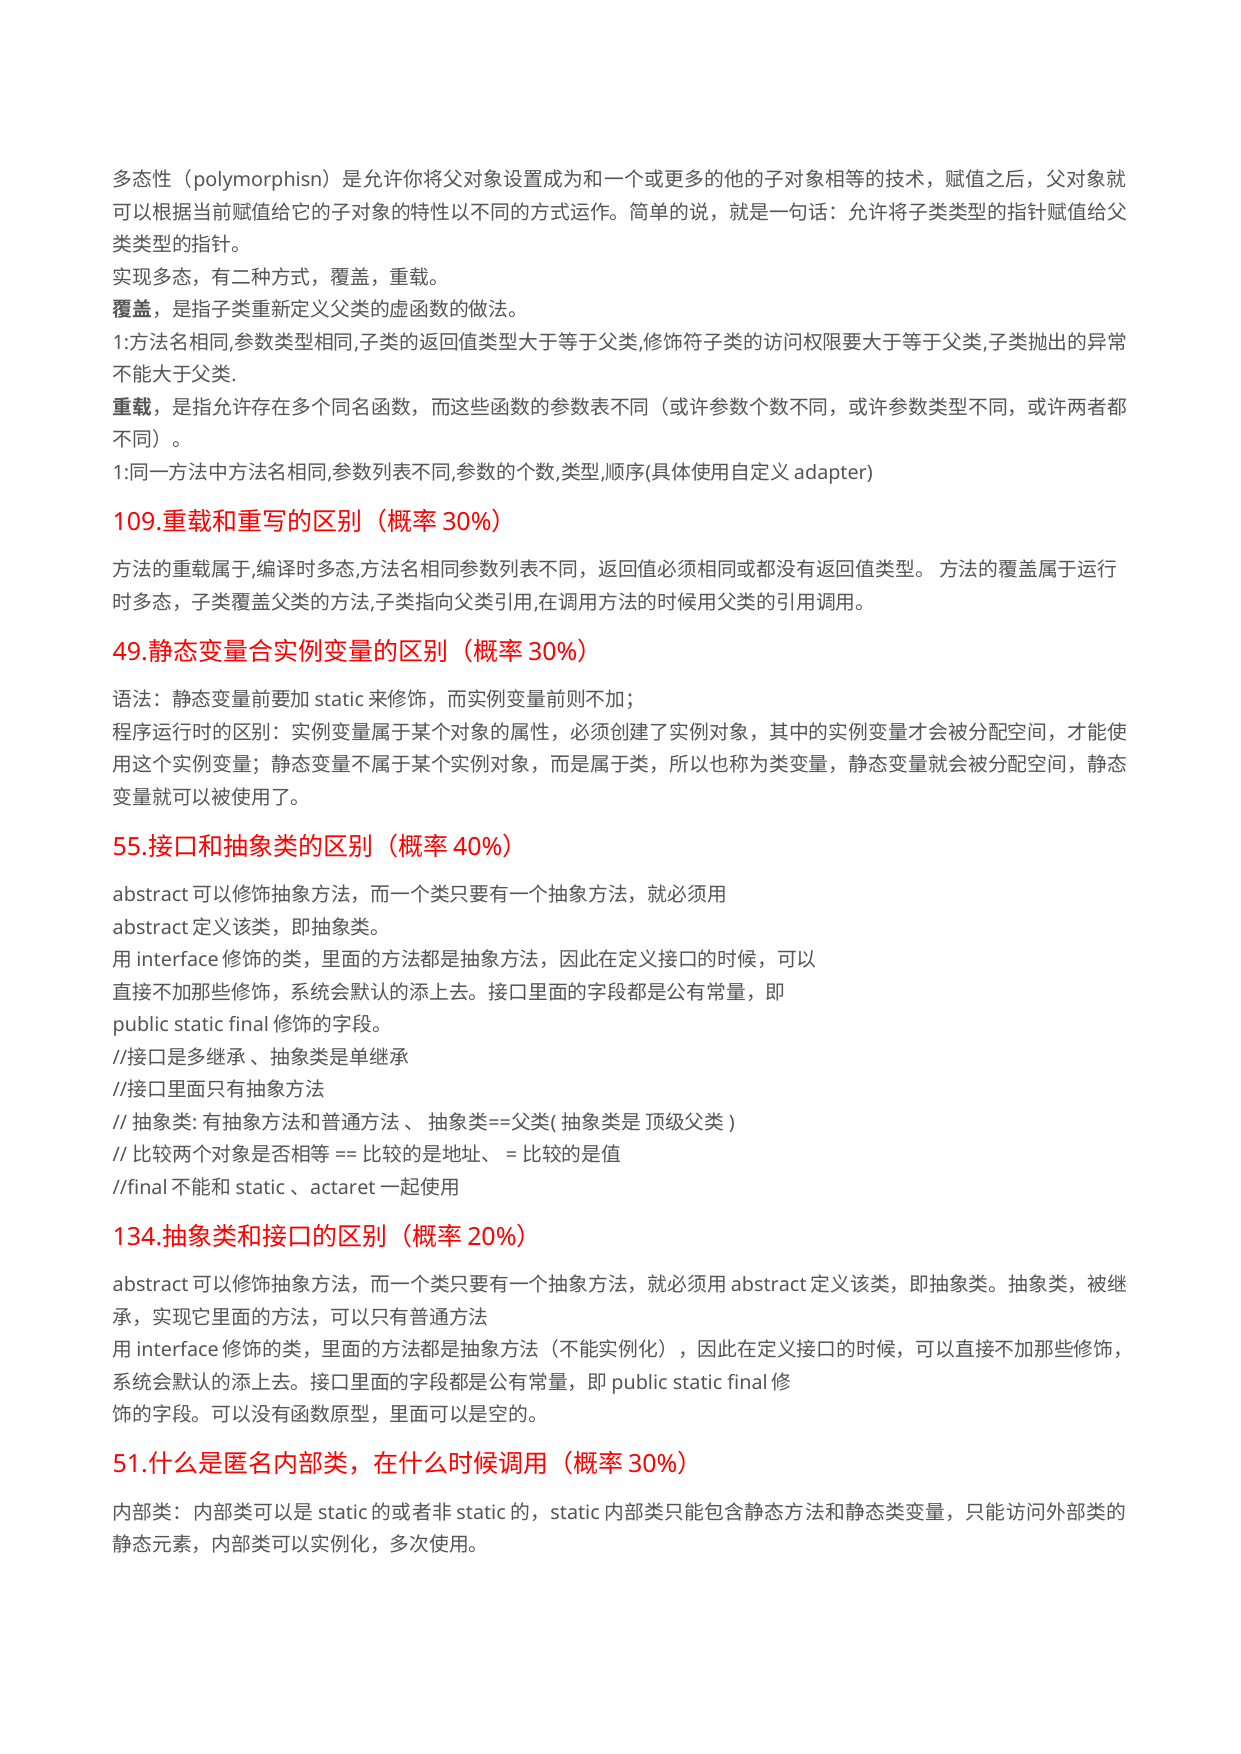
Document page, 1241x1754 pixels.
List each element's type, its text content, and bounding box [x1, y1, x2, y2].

text public static final修饰的字段。 [112, 1007, 1128, 1039]
text //接口是多继承 、抽象类是单继承 [112, 1039, 1128, 1072]
text 语法：静态变量前要加static来修饰，而实例变量前则不加； [112, 682, 1128, 714]
text abstract可以修饰抽象方法，而一个类只要有一个抽象方法，就必须用abstract定义该类，即抽象类。抽象类，被继承，实现它里面的方法，可以只有普通方法 [112, 1267, 1128, 1332]
text 覆盖，是指子类重新定义父类的虚函数的做法。 [112, 292, 1128, 324]
text 134.抽象类和接口的区别（概率20%） [112, 1202, 1128, 1267]
text //接口里面只有抽象方法 [112, 1072, 1128, 1104]
text 实现多态，有二种方式，覆盖，重载。 [112, 259, 1128, 292]
text 1:方法名相同,参数类型相同,子类的返回值类型大于等于父类,修饰符子类的访问权限要大于等于父类,子类抛出的异常不能大于父类. [112, 324, 1128, 389]
text 直接不加那些修饰，系统会默认的添上去。接口里面的字段都是公有常量，即 [112, 974, 1128, 1007]
text // 抽象类: 有抽象方法和普通方法 、 抽象类==父类( 抽象类是 顶级父类 ) [112, 1104, 1128, 1137]
text //final不能和 static 、actaret 一起使用 [112, 1169, 1128, 1202]
text abstract可以修饰抽象方法，而一个类只要有一个抽象方法，就必须用 [112, 877, 1128, 909]
text 用interface修饰的类，里面的方法都是抽象方法，因此在定义接口的时候，可以 [112, 942, 1128, 974]
text abstract定义该类，即抽象类。 [112, 909, 1128, 942]
text 55.接口和抽象类的区别（概率40%） [112, 812, 1128, 877]
text 多态性（polymorphisn）是允许你将父对象设置成为和一个或更多的他的子对象相等的技术，赋值之后，父对象就可以根据当前赋值给它的子对象的特性以不同的方式运作。简单的说，就是一句话：允许将子类类型的指针赋值给父类类型的指针。 [112, 162, 1128, 259]
text 程序运行时的区别：实例变量属于某个对象的属性，必须创建了实例对象，其中的实例变量才会被分配空间，才能使用这个实例变量；静态变量不属于某个实例对象，而是属于类，所以也称为类变量，静态变量就会被分配空间，静态变量就可以被使用了。 [112, 714, 1128, 812]
text 1:同一方法中方法名相同,参数列表不同,参数的个数,类型,顺序(具体使用自定义adapter) [112, 454, 1128, 487]
text 用interface修饰的类，里面的方法都是抽象方法（不能实例化），因此在定义接口的时候，可以直接不加那些修饰，系统会默认的添上去。接口里面的字段都是公有常量，即public static final修 [112, 1332, 1128, 1397]
text 109.重载和重写的区别（概率30%） [112, 487, 1128, 552]
text 方法的重载属于,编译时多态,方法名相同参数列表不同，返回值必须相同或都没有返回值类型。 方法的覆盖属于运行时多态，子类覆盖父类的方法,子类指向父类引用,在调用方法的时候用父类的引用调用。 [112, 552, 1128, 617]
text 51.什么是匿名内部类，在什么时候调用（概率30%） [112, 1429, 1128, 1494]
text // 比较两个对象是否相等 == 比较的是地址、 = 比较的是值 [112, 1137, 1128, 1169]
text 重载，是指允许存在多个同名函数，而这些函数的参数表不同（或许参数个数不同，或许参数类型不同，或许两者都不同）。 [112, 389, 1128, 454]
text 内部类：内部类可以是static的或者非static的，static内部类只能包含静态方法和静态类变量，只能访问外部类的静态元素，内部类可以实例化，多次使用。 [112, 1494, 1128, 1559]
text 饰的字段。可以没有函数原型，里面可以是空的。 [112, 1397, 1128, 1429]
text 49.静态变量合实例变量的区别（概率30%） [112, 617, 1128, 682]
